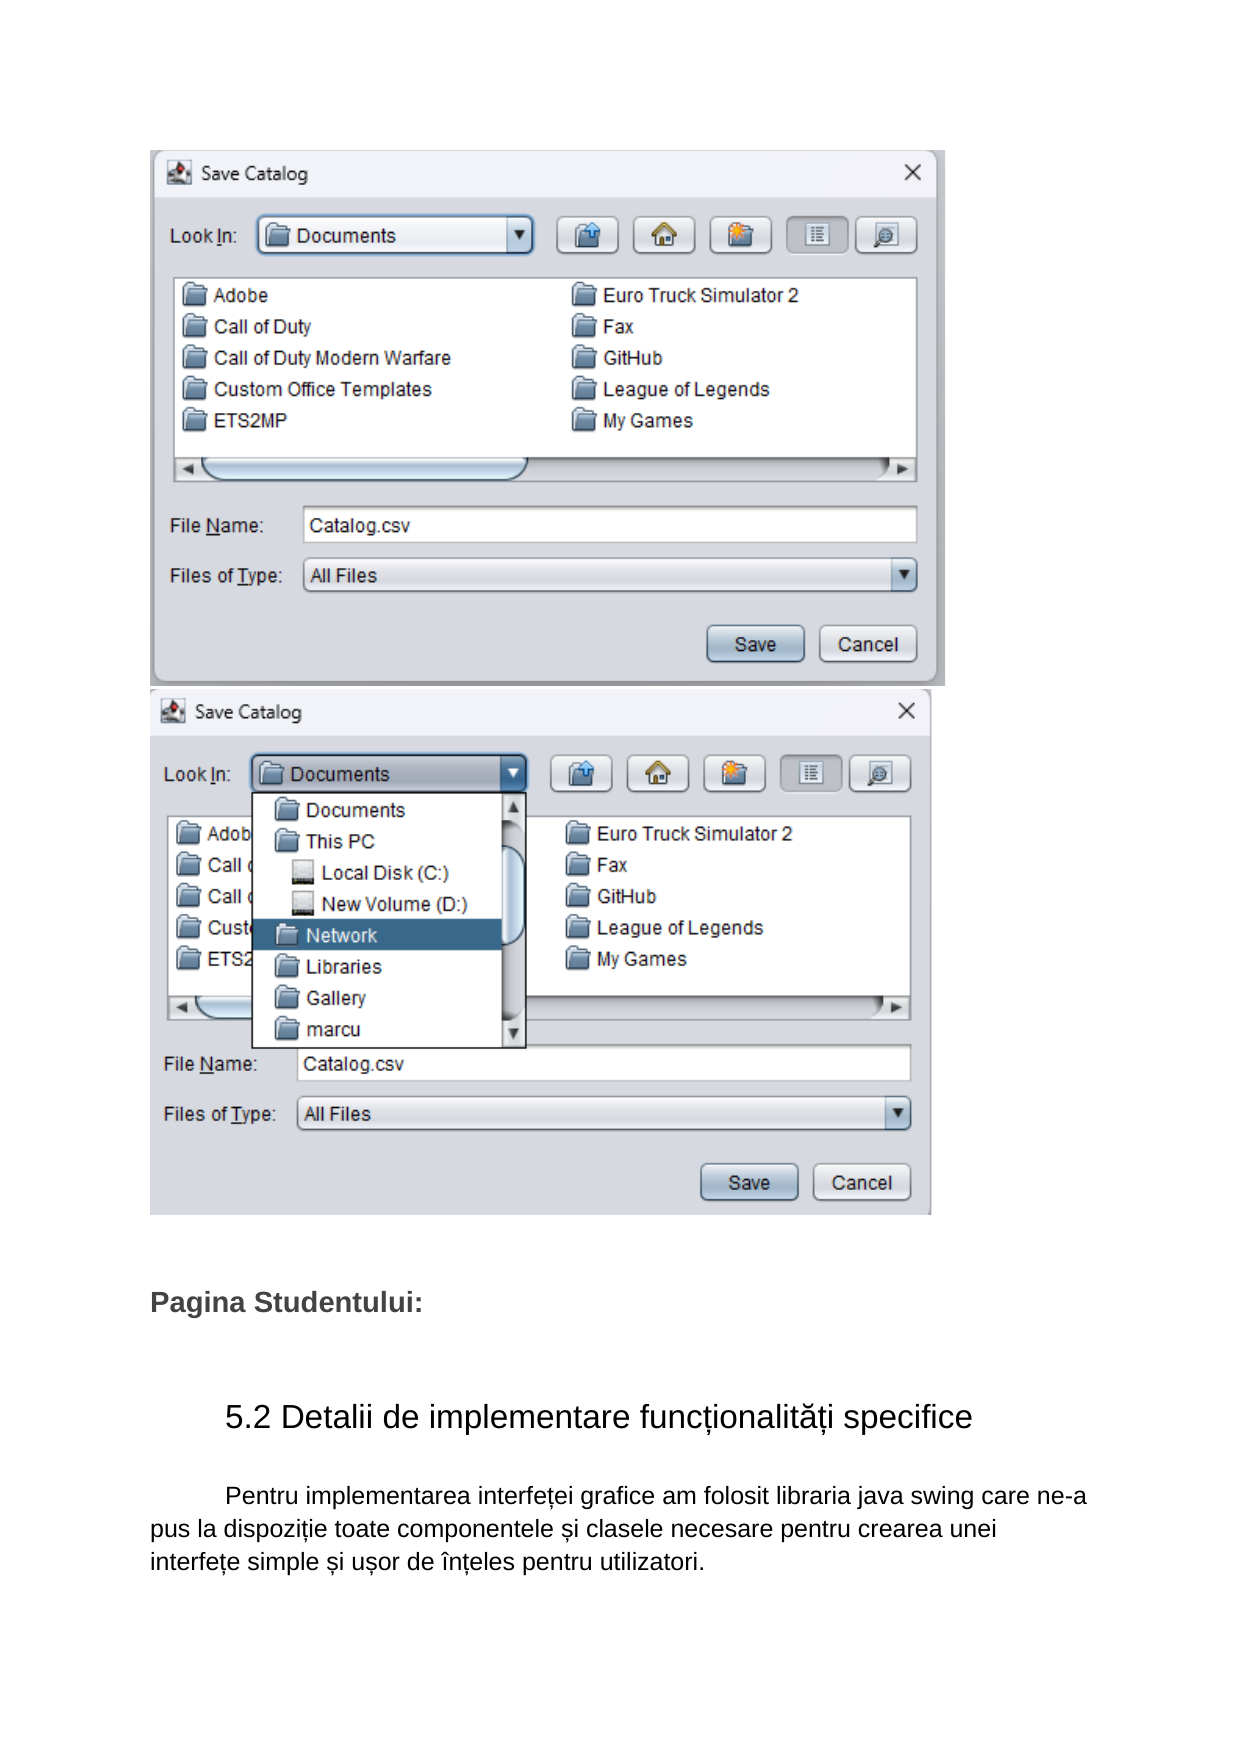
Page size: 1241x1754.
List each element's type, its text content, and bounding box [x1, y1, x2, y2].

subtitle Pagina Studentului: [150, 1285, 1090, 1318]
picture [150, 689, 932, 1215]
subtitle 5.2 Detalii de implementare funcționalități specifice [150, 1397, 1090, 1436]
picture [150, 150, 946, 686]
text Pentru implementarea interfeței grafice am folosit libraria java swing care ne-a pus la dispoziție toate componentele și clasele necesare pentru crearea unei interfețe simple și ușor de înțeles pentru utilizatori. [150, 1481, 1090, 1576]
